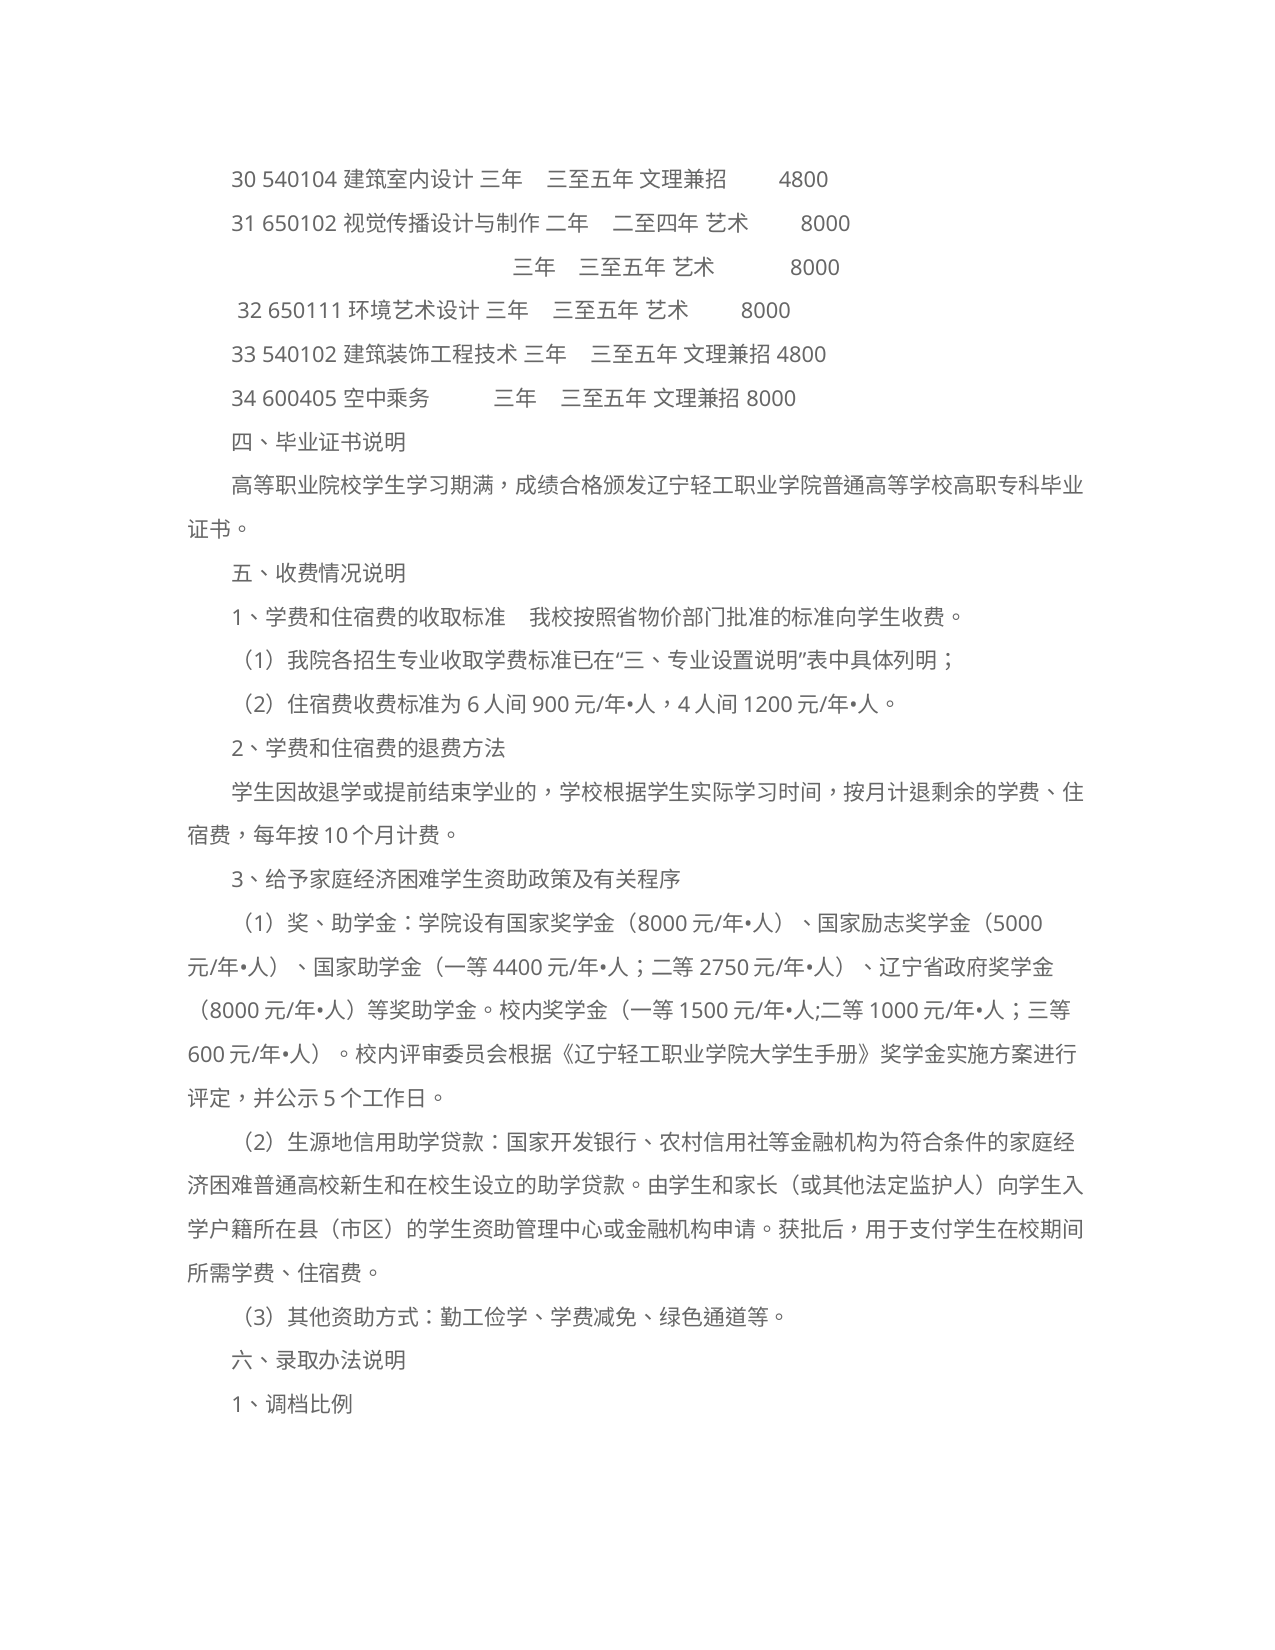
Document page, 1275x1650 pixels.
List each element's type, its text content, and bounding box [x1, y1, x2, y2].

text 学生因故退学或提前结束学业的，学校根据学生实际学习时间，按月计退剩余的学费、住宿费，每年按10个月计费。 [187, 762, 1087, 850]
text （1）我院各招生专业收取学费标准已在“三、专业设置说明”表中具体列明； [187, 631, 1087, 675]
text 30 540104 建筑室内设计 三年 三至五年 文理兼招 4800 [187, 150, 1087, 194]
text （2）住宿费收费标准为6人间900元/年•人，4人间1200元/年•人。 [187, 675, 1087, 719]
text 五、收费情况说明 [187, 544, 1087, 587]
text 1、学费和住宿费的收取标准 我校按照省物价部门批准的标准向学生收费。 [187, 587, 1087, 631]
text 3、给予家庭经济困难学生资助政策及有关程序 [187, 850, 1087, 894]
text 31 650102 视觉传播设计与制作 二年 二至四年 艺术 8000 [187, 194, 1087, 237]
text （1）奖、助学金：学院设有国家奖学金（8000元/年•人）、国家励志奖学金（5000元/年•人）、国家助学金（一等4400元/年•人；二等2750元/年•人）、辽宁省政府奖学金（8000元/年•人）等奖助学金。校内奖学金（一等1500元/年•人;二等1000元/年•人；三等600元/年•人）。校内评审委员会根据《辽宁轻工职业学院大学生手册》奖学金实施方案进行评定，并公示5个工作日。 [187, 894, 1087, 1112]
text （2）生源地信用助学贷款：国家开发银行、农村信用社等金融机构为符合条件的家庭经济困难普通高校新生和在校生设立的助学贷款。由学生和家长（或其他法定监护人）向学生入学户籍所在县（市区）的学生资助管理中心或金融机构申请。获批后，用于支付学生在校期间所需学费、住宿费。 [187, 1112, 1087, 1287]
text 2、学费和住宿费的退费方法 [187, 719, 1087, 762]
text 33 540102 建筑装饰工程技术 三年 三至五年 文理兼招 4800 [187, 325, 1087, 369]
text 32 650111 环境艺术设计 三年 三至五年 艺术 8000 [187, 281, 1087, 325]
text 三年 三至五年 艺术 8000 [187, 237, 1087, 281]
text 高等职业院校学生学习期满，成绩合格颁发辽宁轻工职业学院普通高等学校高职专科毕业证书。 [187, 456, 1087, 544]
text 四、毕业证书说明 [187, 412, 1087, 456]
text 六、录取办法说明 [187, 1331, 1087, 1375]
text （3）其他资助方式：勤工俭学、学费减免、绿色通道等。 [187, 1287, 1087, 1331]
text 34 600405 空中乘务 三年 三至五年 文理兼招 8000 [187, 369, 1087, 412]
text 1、调档比例 [187, 1375, 1087, 1419]
